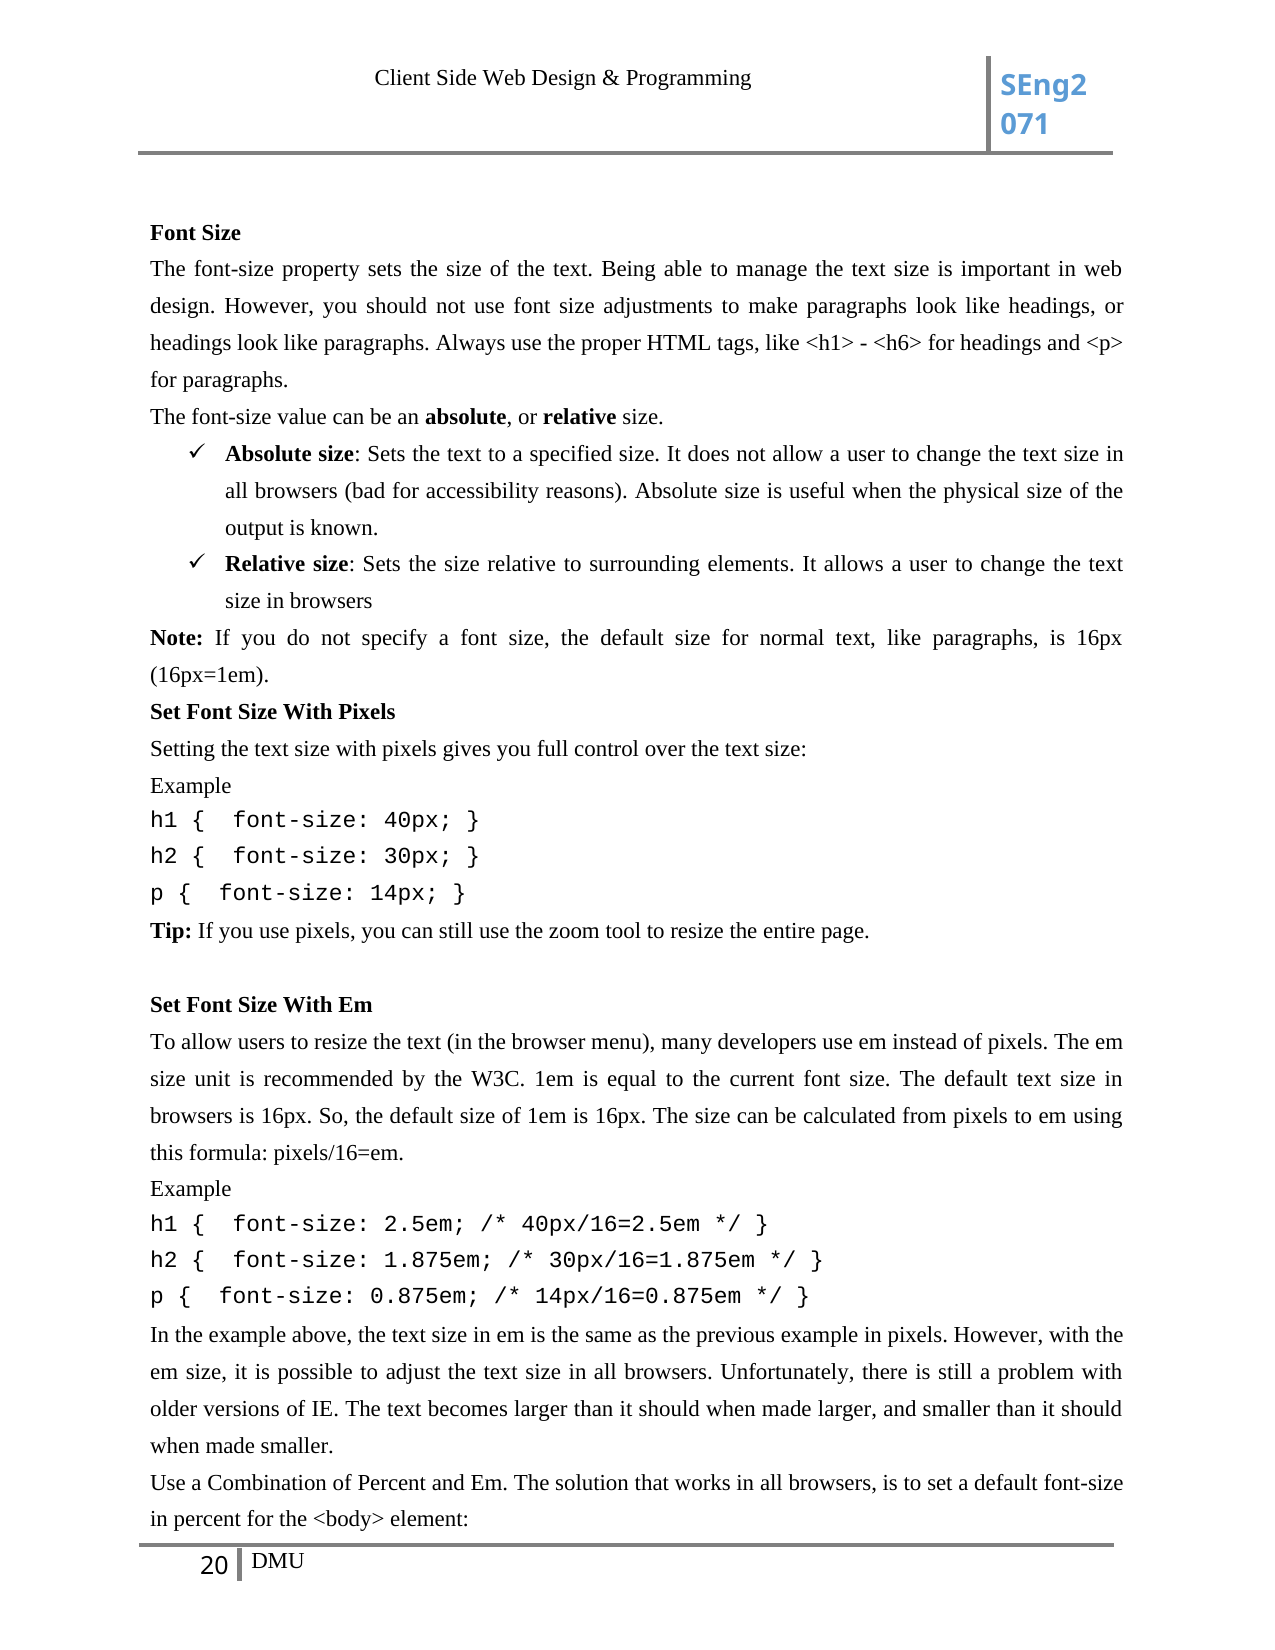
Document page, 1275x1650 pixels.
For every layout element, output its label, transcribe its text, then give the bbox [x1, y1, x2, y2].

text Example [150, 1175, 1125, 1202]
text Use a Combination of Percent and Em. The solution that works in all browsers, is to set a default font-size in percent for the <body> element: [150, 1468, 1125, 1532]
list Absolute size: Sets the text to a specified size. It does not allow a user to change the text size in all browsers (bad for accessibility reasons). Absolute size is useful when the physical size of the output is known. [187, 440, 1125, 540]
text Setting the text size with pixels gives you full control over the text size: [150, 735, 1125, 761]
text h1 { font-size: 2.5em; /* 40px/16=2.5em */ } h2 { font-size: 1.875em; /* 30px/16=1.875em */ } p { font-size: 0.875em; /* 14px/16=0.875em */ } [150, 1212, 1125, 1311]
text Note: If you do not specify a font size, the default size for normal text, like paragraphs, is 16px (16px=1em). [150, 624, 1125, 687]
text The font-size property sets the size of the text. Being able to manage the text size is important in web design. However, you should not use font size adjustments to make paragraphs look like headings, or headings look like paragraphs. Always use the proper HTML tags, like <h1> - <h6> for headings and <p> for paragraphs. [150, 255, 1125, 392]
text Font Size [150, 218, 1125, 245]
text In the example above, the text size in em is the same as the previous example in pixels. However, with the em size, it is possible to adjust the text size in all browsers. Unfortunately, there is still a problem with older versions of IE. The text becomes larger than it should when made larger, and smaller than it should when made smaller. [150, 1321, 1125, 1458]
text Example [150, 772, 1125, 798]
text Set Font Size With Em [150, 991, 1125, 1017]
text Tip: If you use pixels, you can still use the zoom tool to resize the entire page. [150, 917, 1125, 944]
text Set Font Size With Pixels [150, 698, 1125, 724]
text The font-size value can be an absolute, or relative size. [150, 403, 1125, 429]
text To allow users to resize the text (in the browser menu), many developers use em instead of pixels. The em size unit is recommended by the W3C. 1em is equal to the current font size. The default text size in browsers is 16px. So, the default size of 1em is 16px. The size can be calculated from pixels to em using this formula: pixels/16=em. [150, 1028, 1125, 1165]
list Relative size: Sets the size relative to surrounding elements. It allows a user to change the text size in browsers [187, 550, 1125, 614]
text h1 { font-size: 40px; } h2 { font-size: 30px; } p { font-size: 14px; } [150, 808, 1125, 907]
